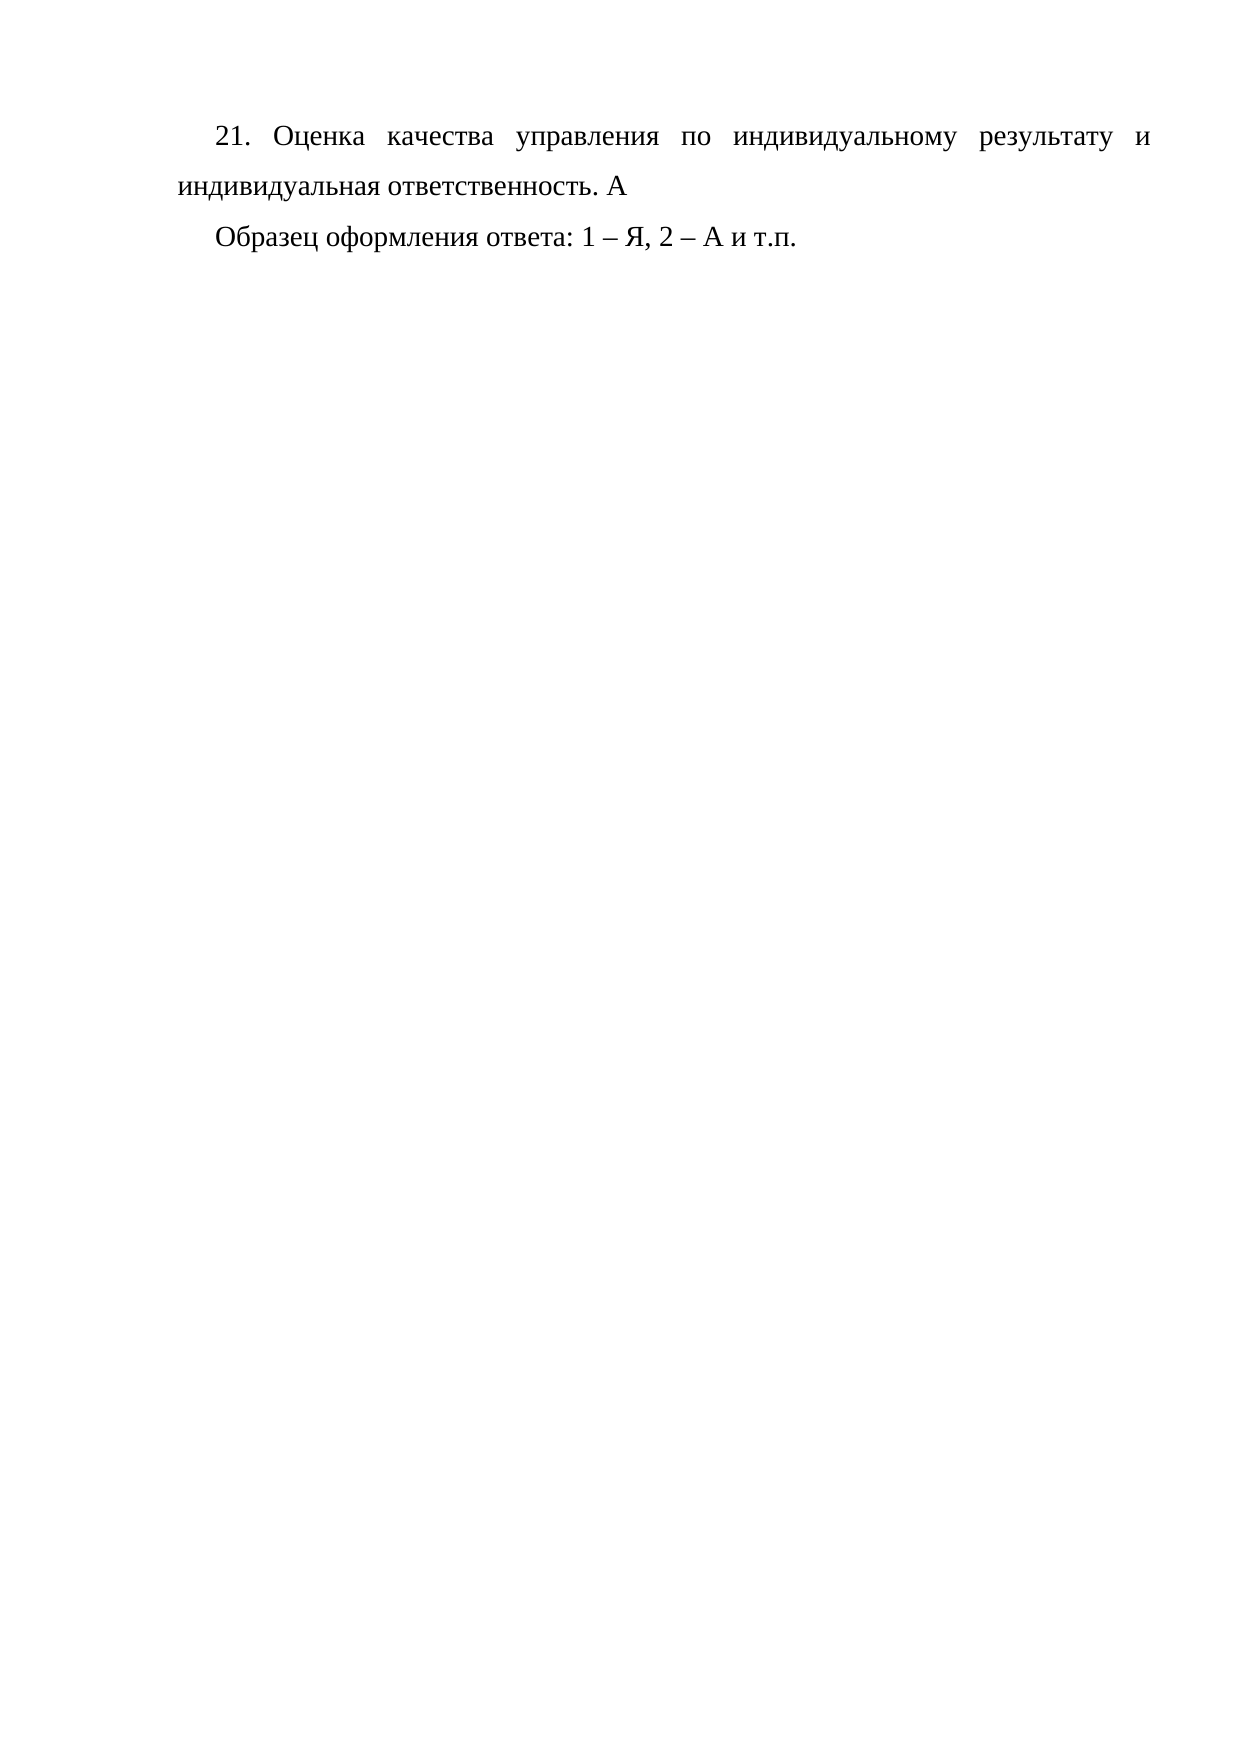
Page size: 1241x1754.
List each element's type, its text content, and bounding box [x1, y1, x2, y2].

text 21. Оценка качества управления по индивидуальному результату и индивидуальная ответственность. А [177, 118, 1152, 202]
text Образец оформления ответа: 1 – Я, 2 – А и т.п. [177, 219, 1152, 252]
